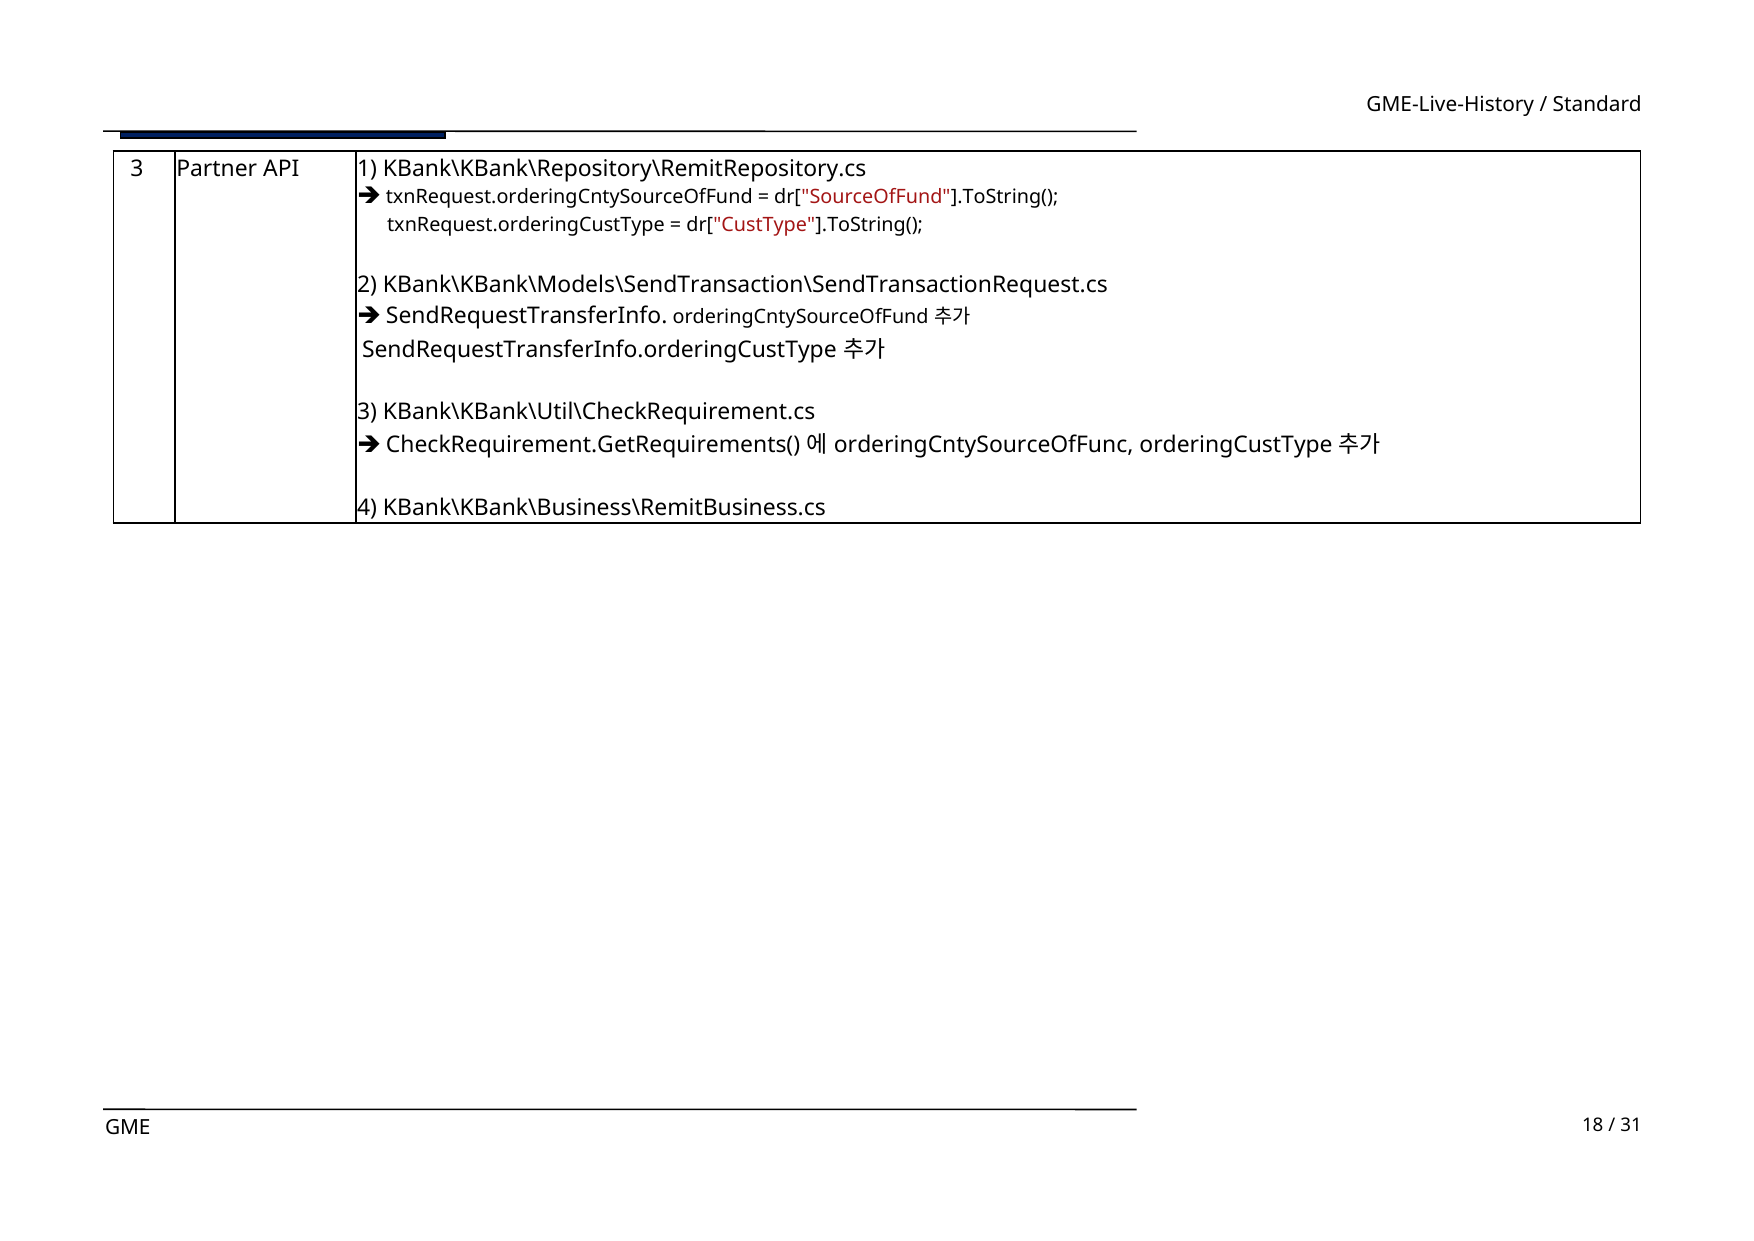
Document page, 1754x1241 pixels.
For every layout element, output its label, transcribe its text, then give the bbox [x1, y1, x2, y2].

table_cell 1) KBank\KBank\Repository\RemitRepository.cs txnRequest.orderingCntySourceOfFund = dr["SourceOfFund"].ToString(); txnRequest.orderingCustType = dr["CustType"].ToString(); 2) KBank\KBank\Models\SendTransaction\SendTransactionRequest.cs SendRequestTransferInfo. orderingCntySourceOfFund 추가 SendRequestTransferInfo.orderingCustType 추가 3) KBank\KBank\Util\CheckRequirement.cs CheckRequirement.GetRequirements() 에 orderingCntySourceOfFunc, orderingCustType 추가 4) KBank\KBank\Business\RemitBusiness.cs 5) KBank\KBank\Services\PartnerApi.cs public static class PartnerApi 로 변경 6) web.config <add key=”txnCurrencyCode” value=”THB” /> [357, 152, 1640, 522]
table_cell 3 [114, 152, 174, 522]
table_cell Partner API [176, 152, 355, 522]
